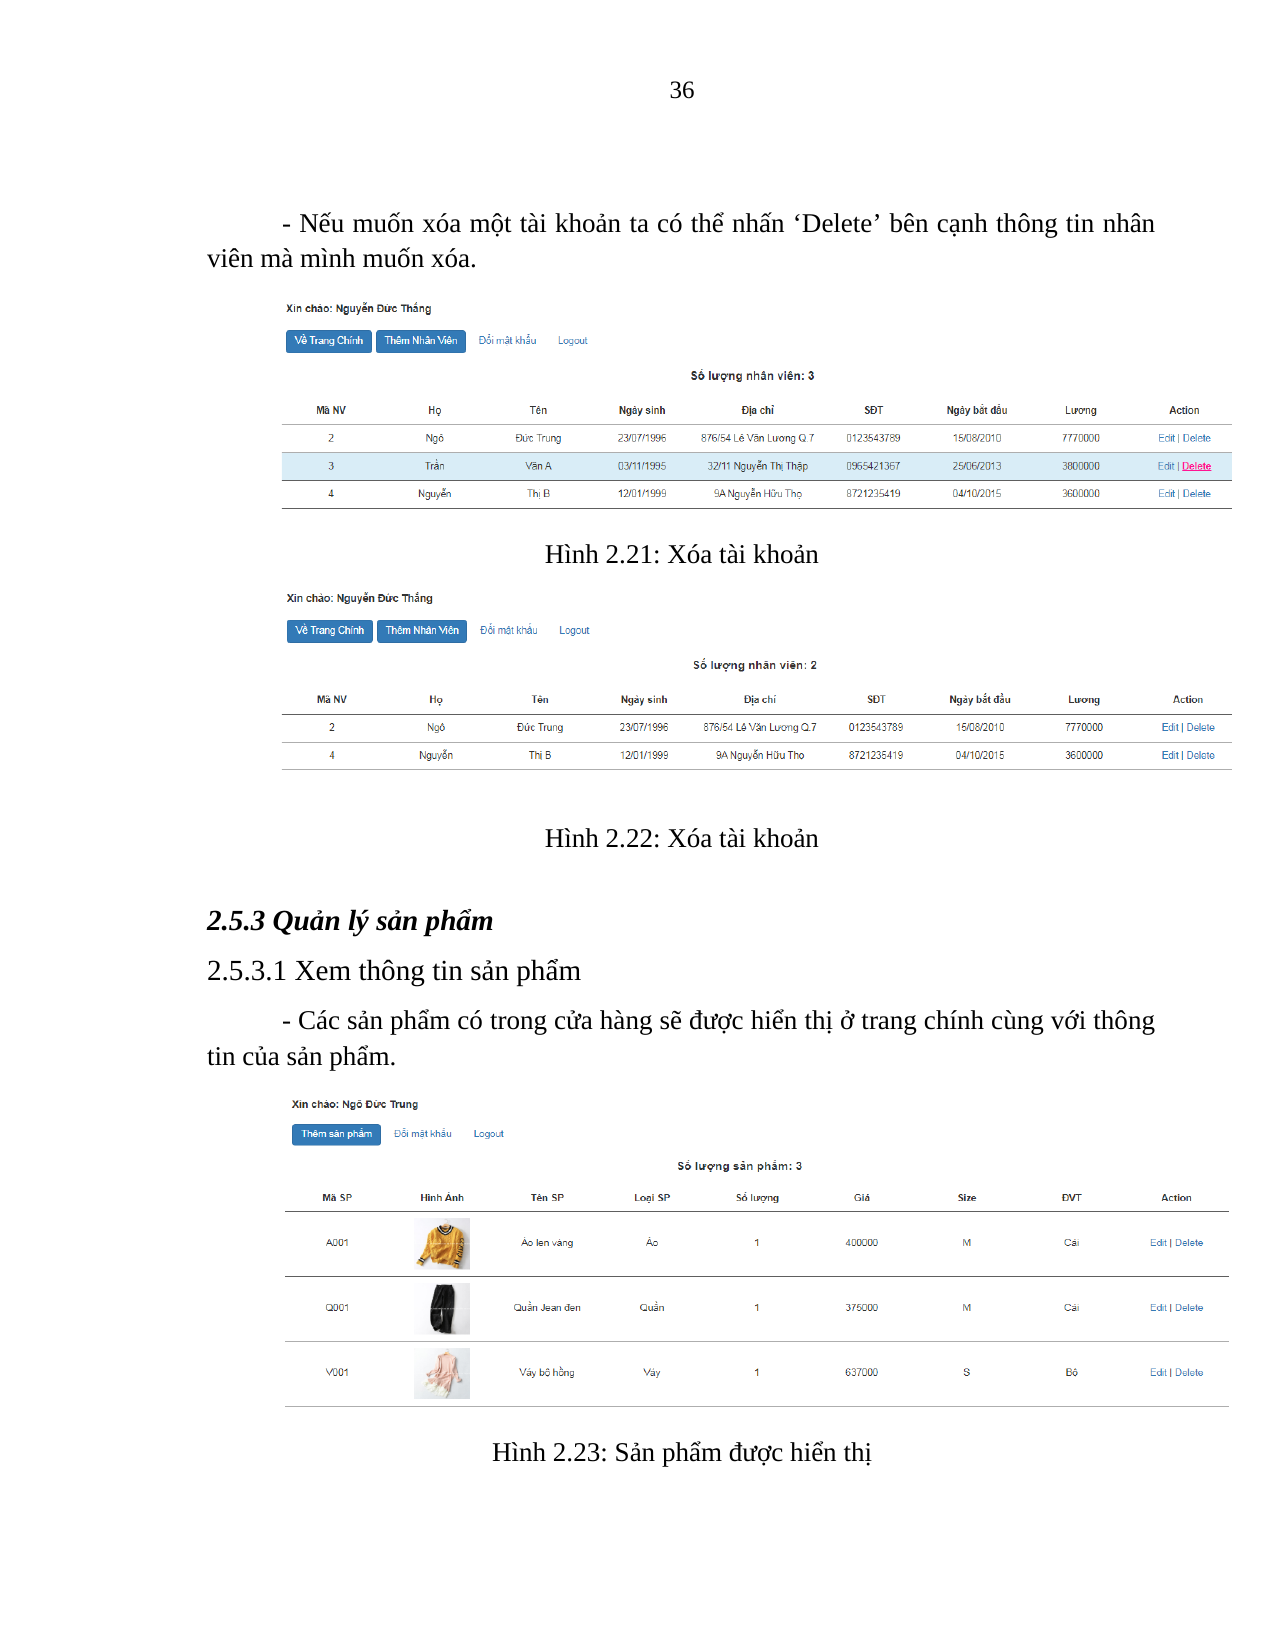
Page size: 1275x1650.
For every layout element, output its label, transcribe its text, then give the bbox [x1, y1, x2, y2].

picture [281, 590, 1232, 807]
text Hình 2.23: Sản phẩm được hiển thị [207, 1436, 1157, 1467]
text 2.5.3 Quản lý sản phẩm [207, 903, 1157, 937]
picture [281, 299, 1232, 524]
text - Các sản phẩm có trong cửa hàng sẽ được hiển thị ở trang chính cùng với thông tin của sản phẩm. [207, 1004, 1157, 1071]
text Hình 2.21: Xóa tài khoản [207, 539, 1157, 570]
text 2.5.3.1 Xem thông tin sản phẩm [207, 953, 1157, 987]
picture [281, 1096, 1232, 1421]
text - Nếu muốn xóa một tài khoản ta có thể nhấn ‘Delete’ bên cạnh thông tin nhân viên mà mình muốn xóa. [207, 207, 1157, 274]
text Hình 2.22: Xóa tài khoản [207, 822, 1157, 854]
